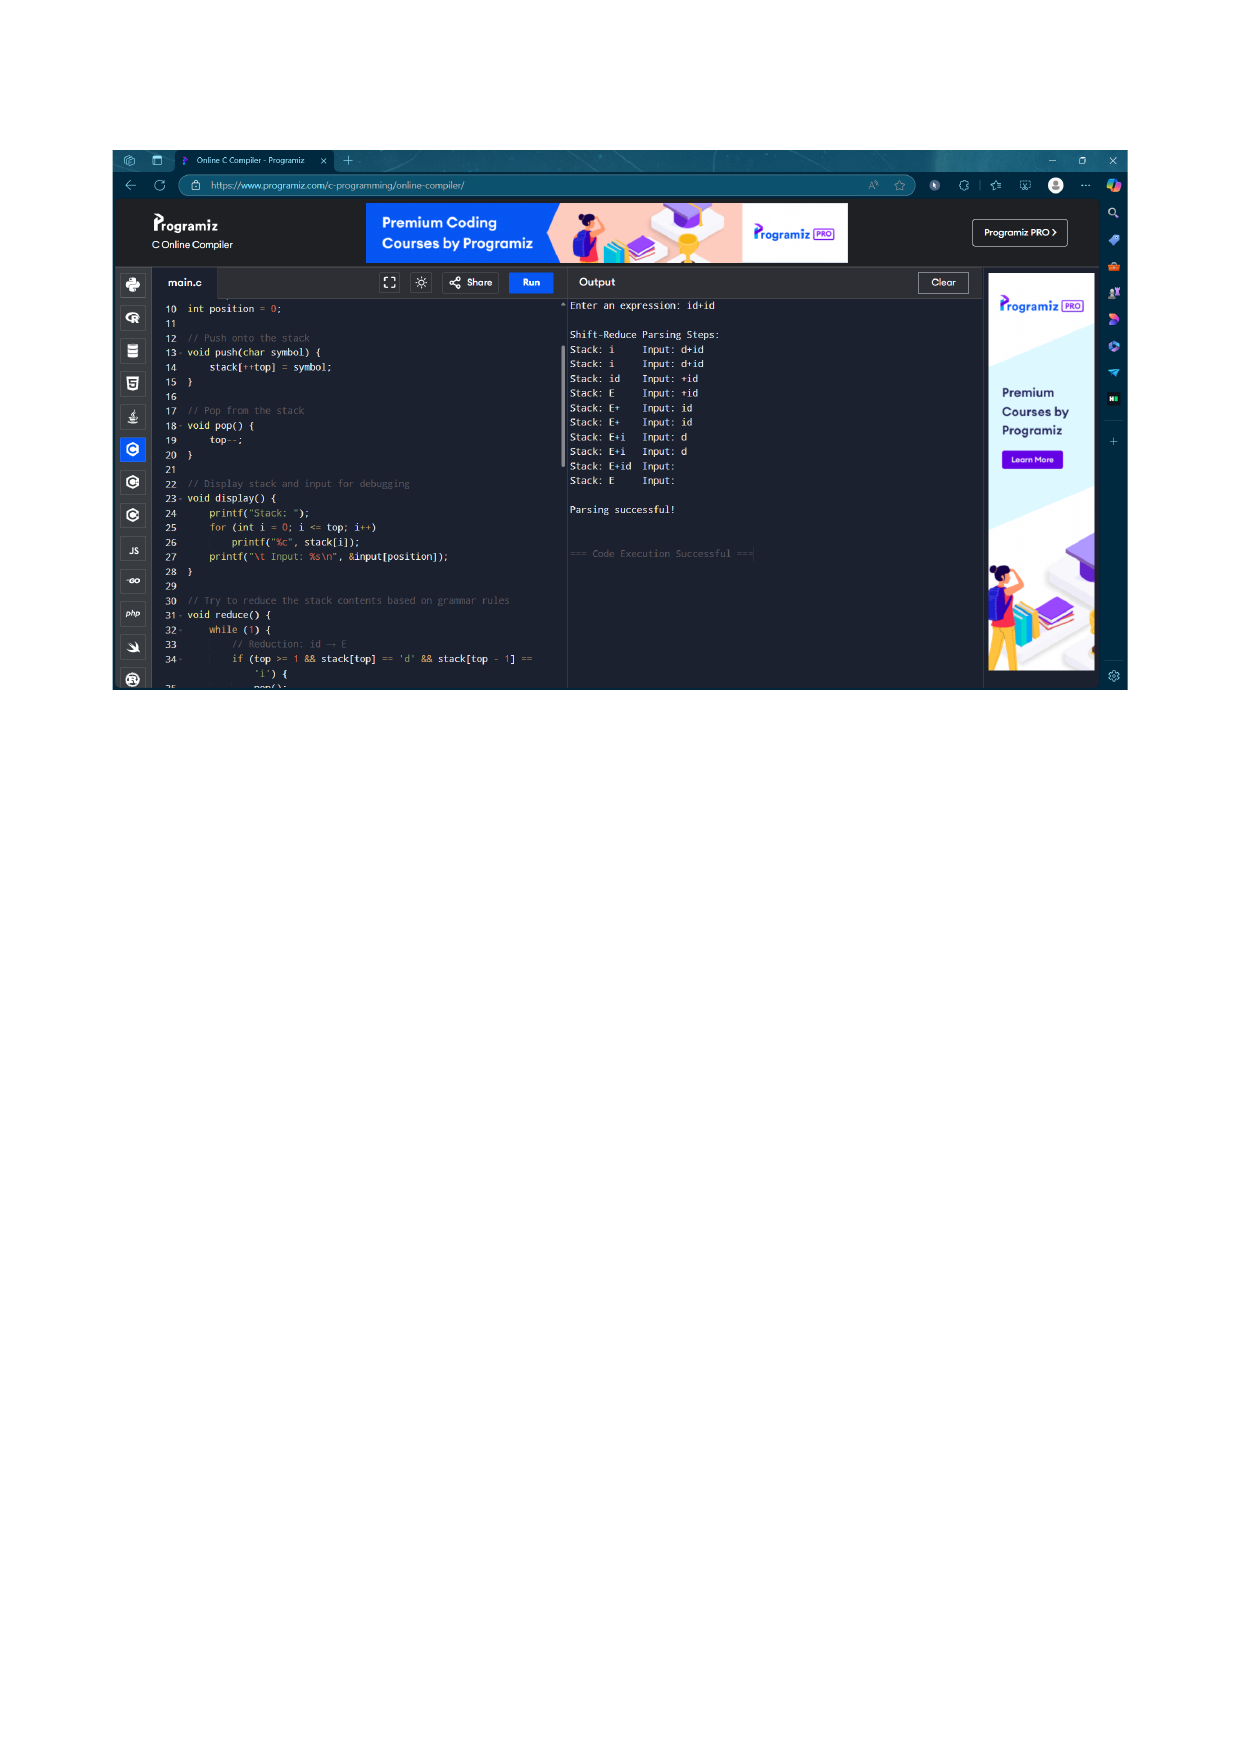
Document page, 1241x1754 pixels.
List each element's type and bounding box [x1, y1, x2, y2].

picture [112, 150, 1128, 690]
